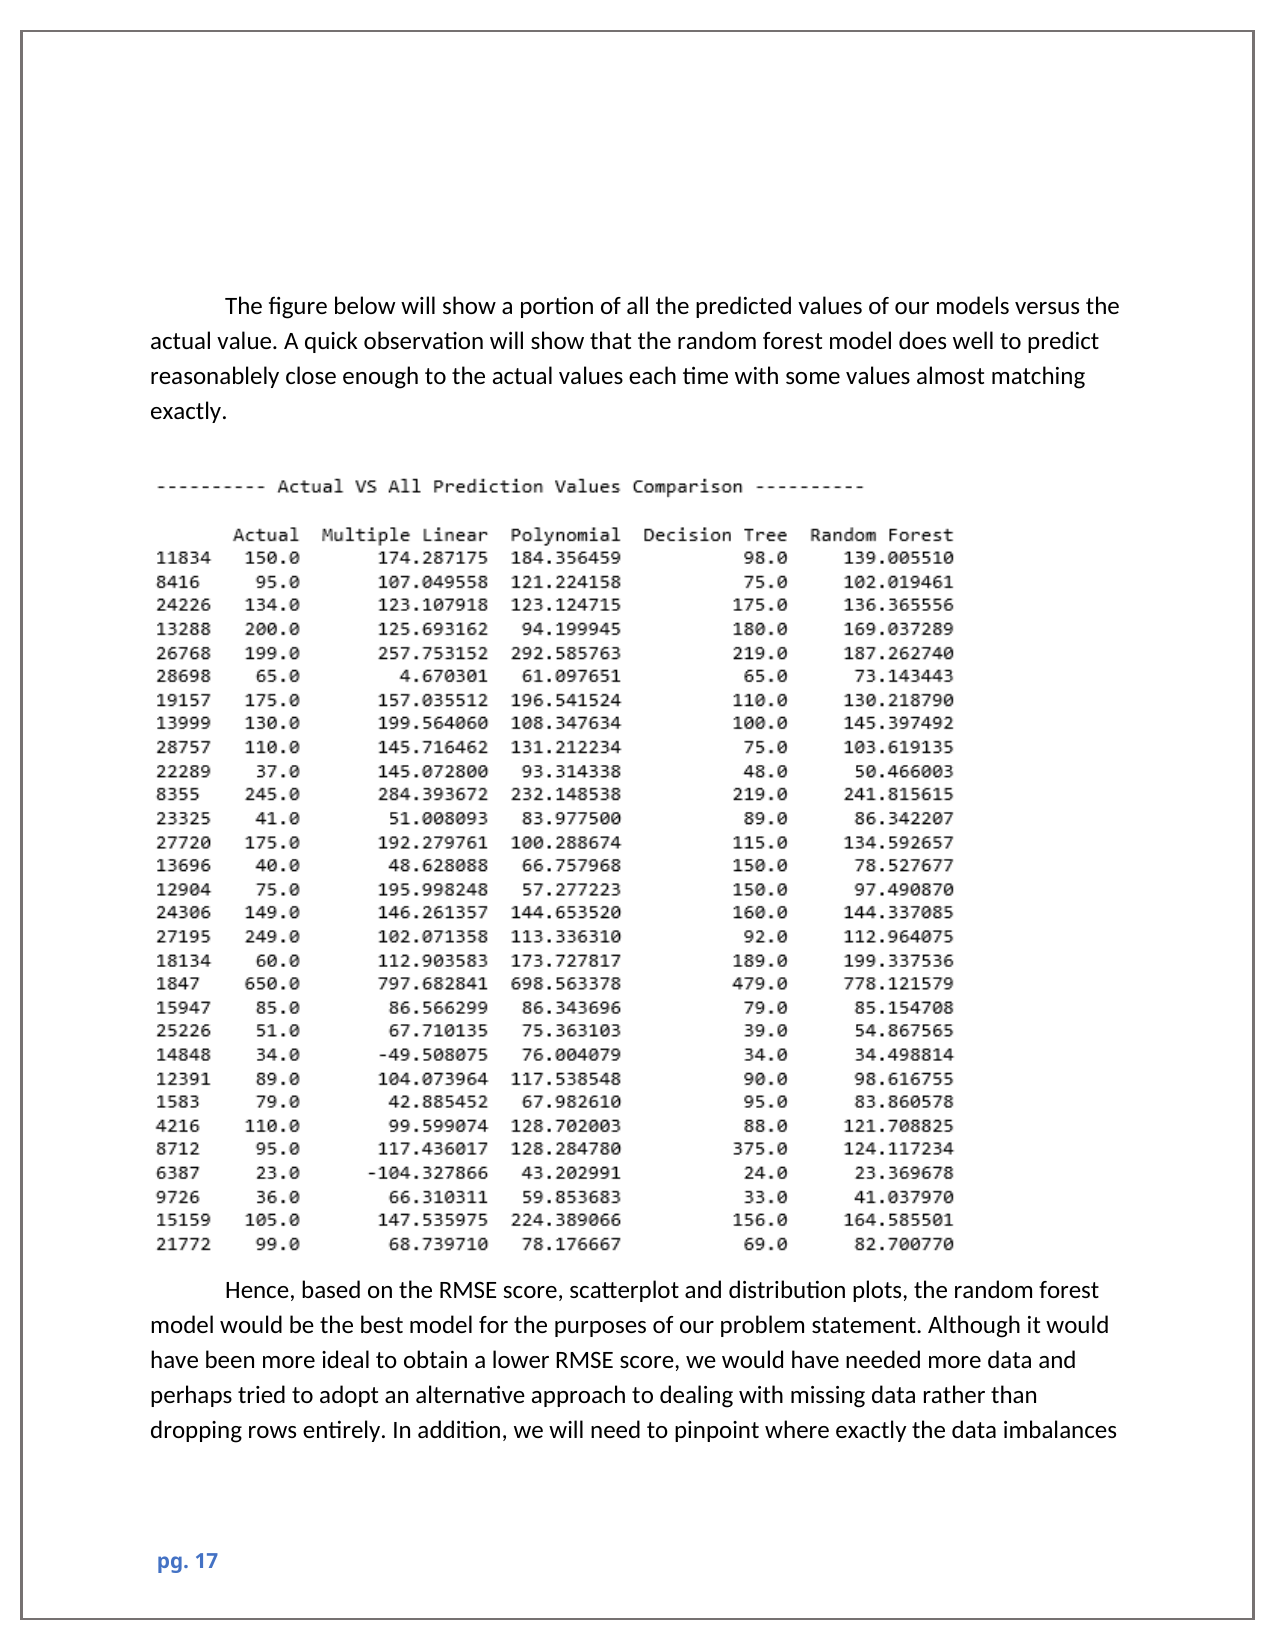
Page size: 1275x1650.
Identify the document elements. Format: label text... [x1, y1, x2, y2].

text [150, 1275, 1125, 1445]
picture [150, 465, 973, 1270]
text The figure below will show a portion of all the predicted values of our models versus the actual value. A quick observation will show that the random forest model does well to predict reasonablely close enough to the actual values each time with some values almost matching exactly. [150, 290, 1125, 426]
